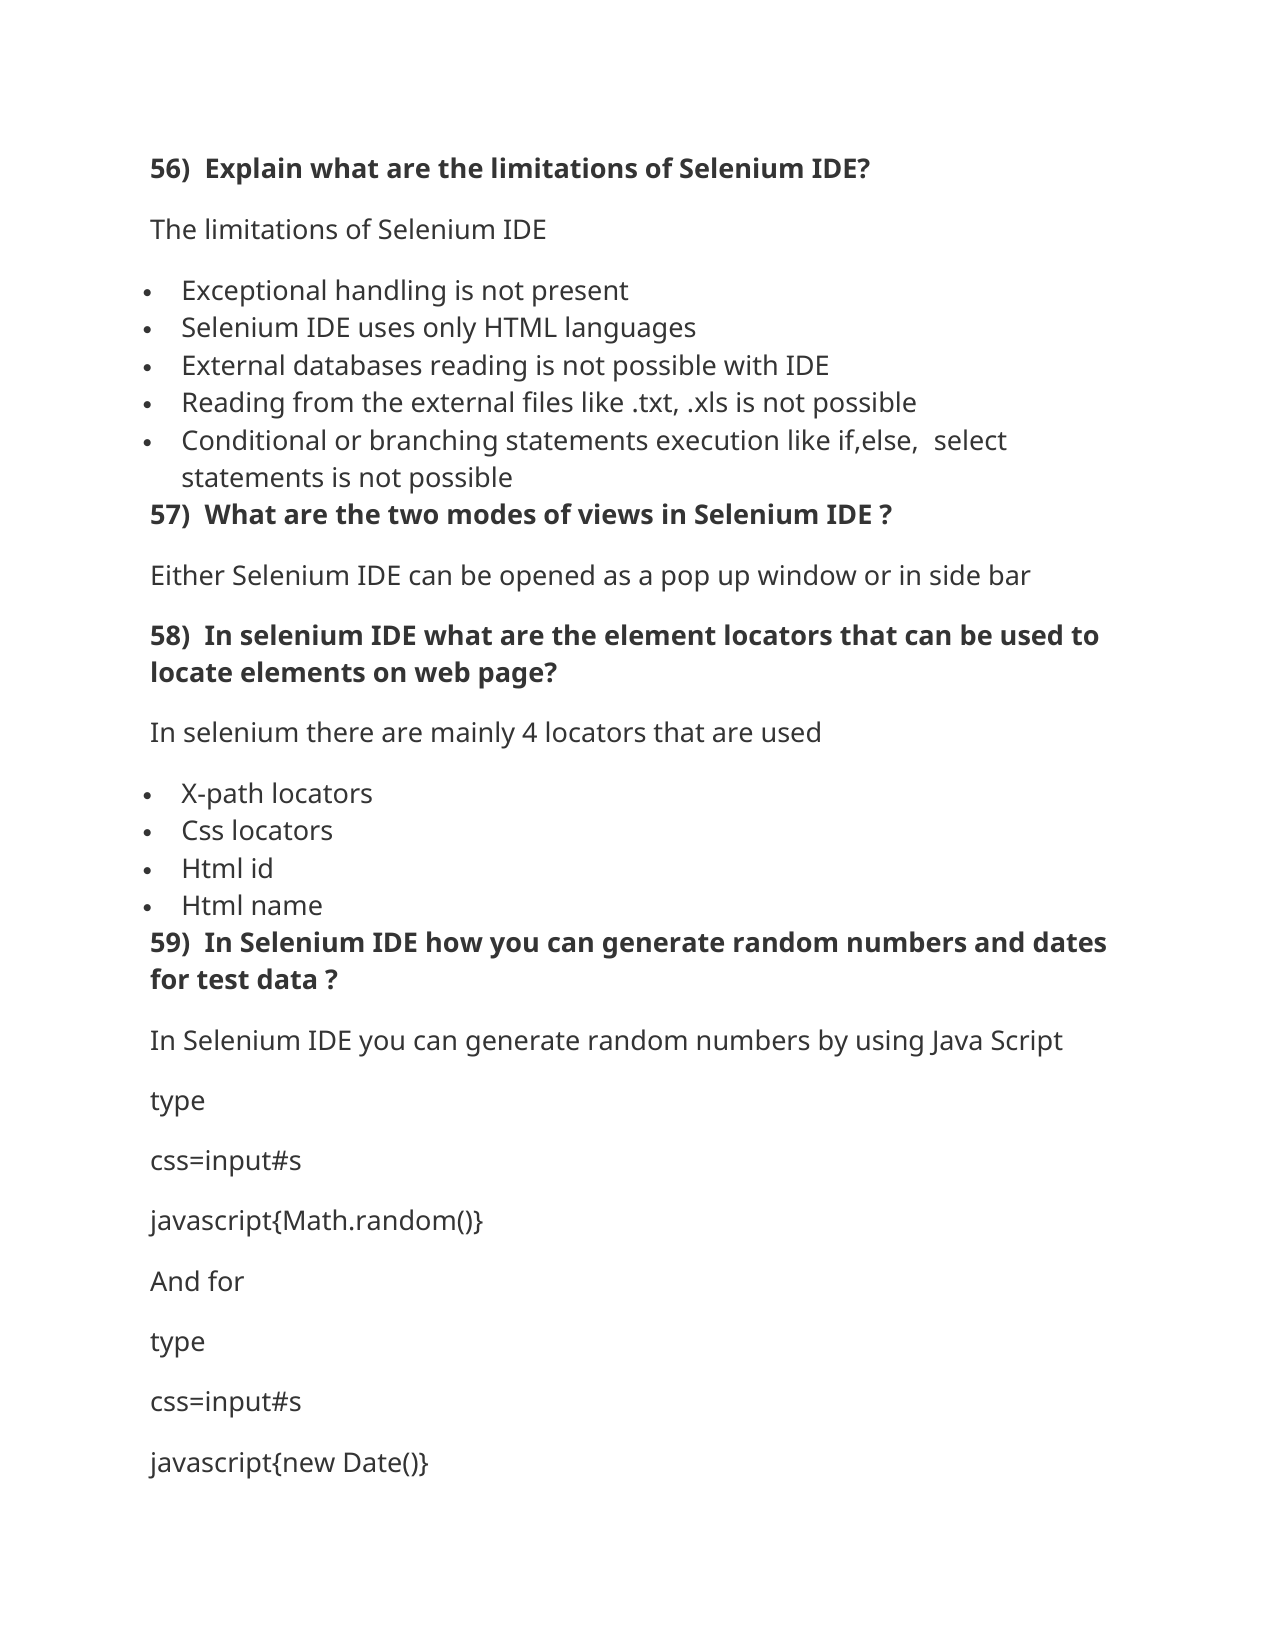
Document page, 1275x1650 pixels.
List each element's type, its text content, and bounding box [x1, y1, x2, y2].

text javascript{new Date()} [150, 1443, 1125, 1480]
list Html name [144, 886, 1125, 924]
text 58) In selenium IDE what are the element locators that can be used to locate elements on web page? [150, 616, 1125, 690]
text In Selenium IDE you can generate random numbers by using Java Script [150, 1021, 1125, 1058]
list Exceptional handling is not present [144, 271, 1125, 308]
text 59) In Selenium IDE how you can generate random numbers and dates for test data ? [150, 924, 1125, 997]
list Reading from the external files like .txt, .xls is not possible [144, 383, 1125, 421]
text In selenium there are mainly 4 locators that are used [150, 713, 1125, 750]
list Css locators [144, 811, 1125, 849]
list X-path locators [144, 774, 1125, 811]
list Html id [144, 849, 1125, 886]
text type [150, 1081, 1125, 1118]
list Conditional or branching statements execution like if,else, select statements is not possible [144, 421, 1125, 496]
list External databases reading is not possible with IDE [144, 346, 1125, 383]
text And for [150, 1262, 1125, 1299]
text Either Selenium IDE can be opened as a pop up window or in side bar [150, 556, 1125, 593]
text css=input#s [150, 1383, 1125, 1420]
text The limitations of Selenium IDE [150, 210, 1125, 247]
text css=input#s [150, 1142, 1125, 1178]
text type [150, 1322, 1125, 1359]
text 56) Explain what are the limitations of Selenium IDE? [150, 150, 1125, 187]
text 57) What are the two modes of views in Selenium IDE ? [150, 496, 1125, 532]
text javascript{Math.random()} [150, 1202, 1125, 1239]
list Selenium IDE uses only HTML languages [144, 308, 1125, 346]
